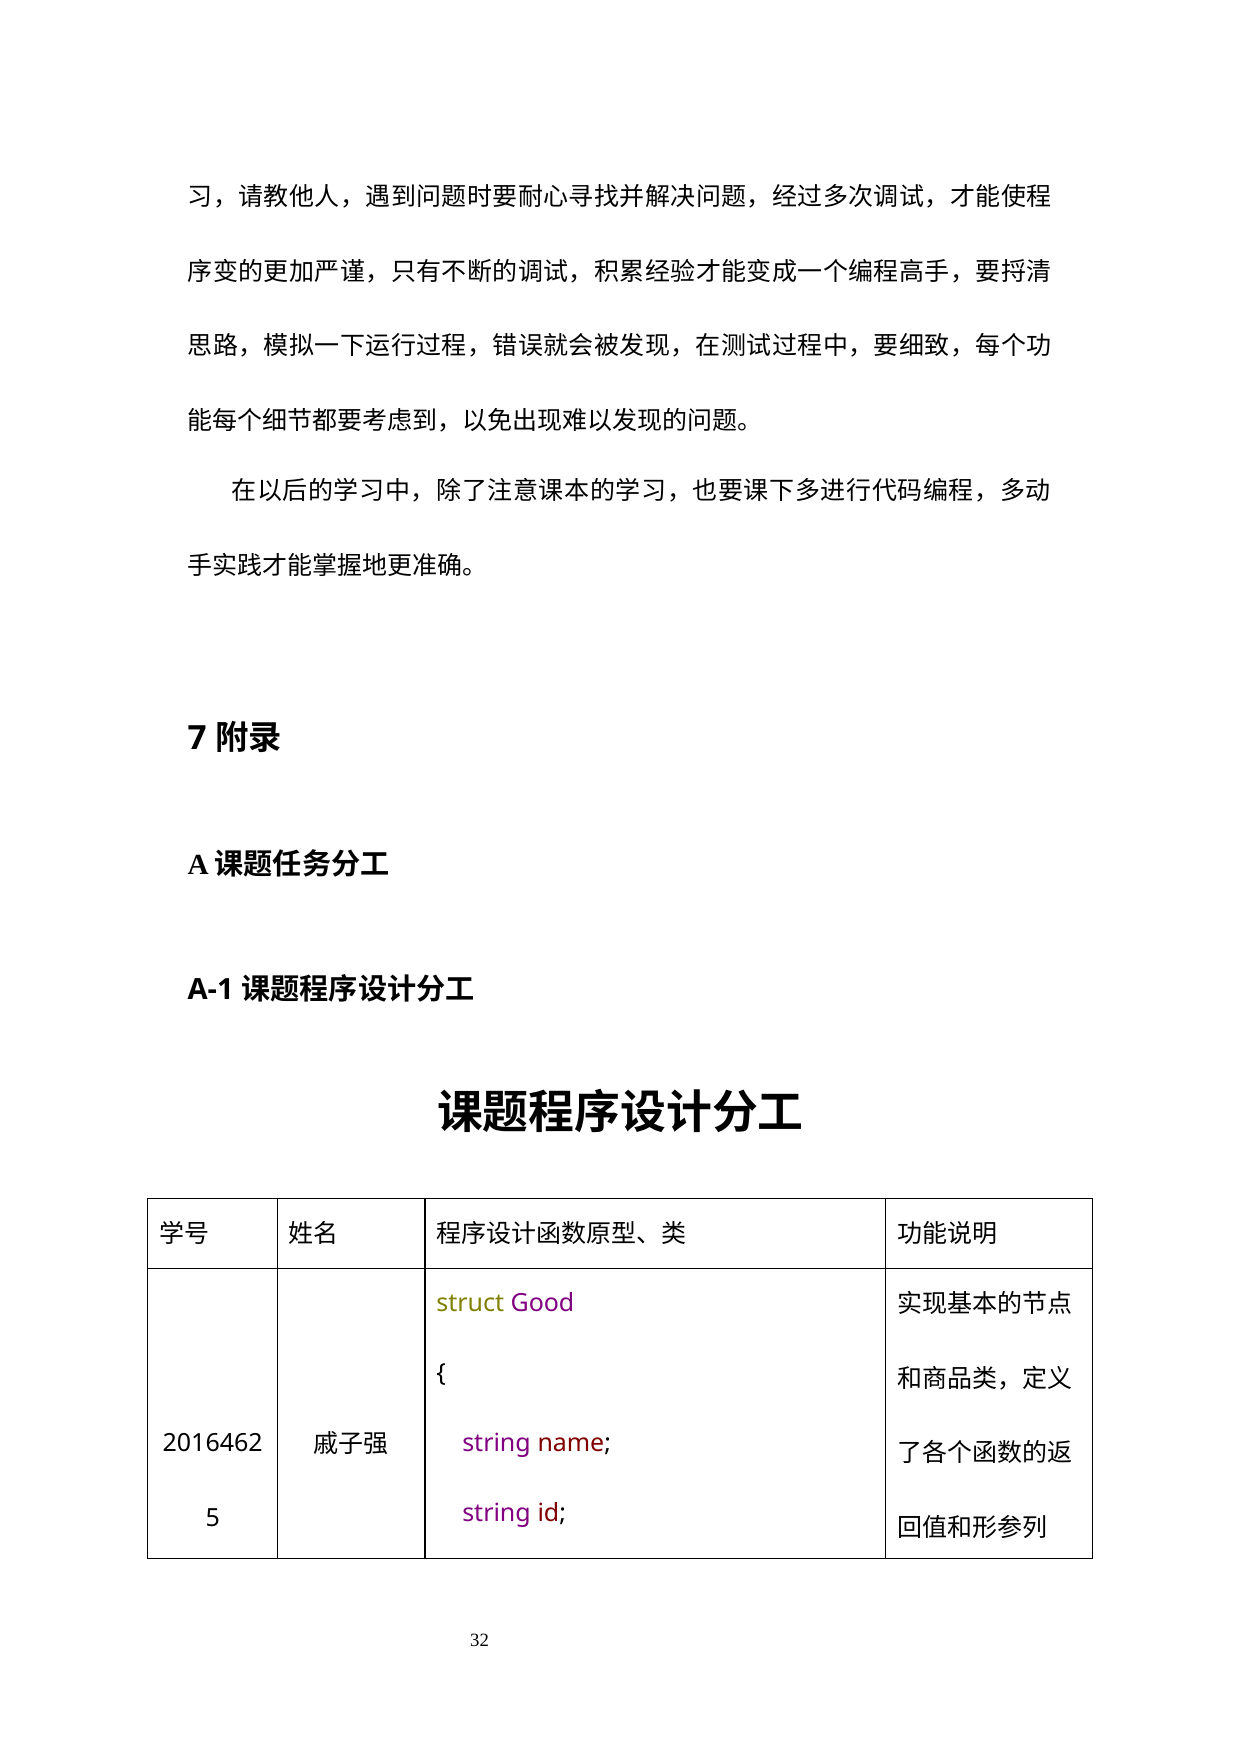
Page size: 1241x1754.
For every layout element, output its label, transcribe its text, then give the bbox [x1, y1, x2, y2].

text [187, 162, 1053, 451]
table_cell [886, 1269, 1092, 1558]
table_header 姓名 [278, 1199, 424, 1268]
table_header 功能说明 [886, 1199, 1092, 1268]
table_header 学号 [148, 1199, 277, 1268]
table_cell 戚子强 [278, 1269, 424, 1558]
subtitle A-1 课题程序设计分工 [187, 954, 1053, 1019]
text 课题程序设计分工 [187, 1076, 1053, 1142]
table_cell 20164625 [148, 1269, 277, 1558]
table_header 程序设计函数原型、类 [426, 1199, 885, 1268]
subtitle 7 附录 [187, 702, 1053, 767]
text 在以后的学习中，除了注意课本的学习，也要课下多进行代码编程，多动手实践才能掌握地更准确。 [187, 456, 1053, 596]
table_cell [426, 1269, 885, 1558]
subtitle A 课题任务分工 [187, 829, 1053, 894]
